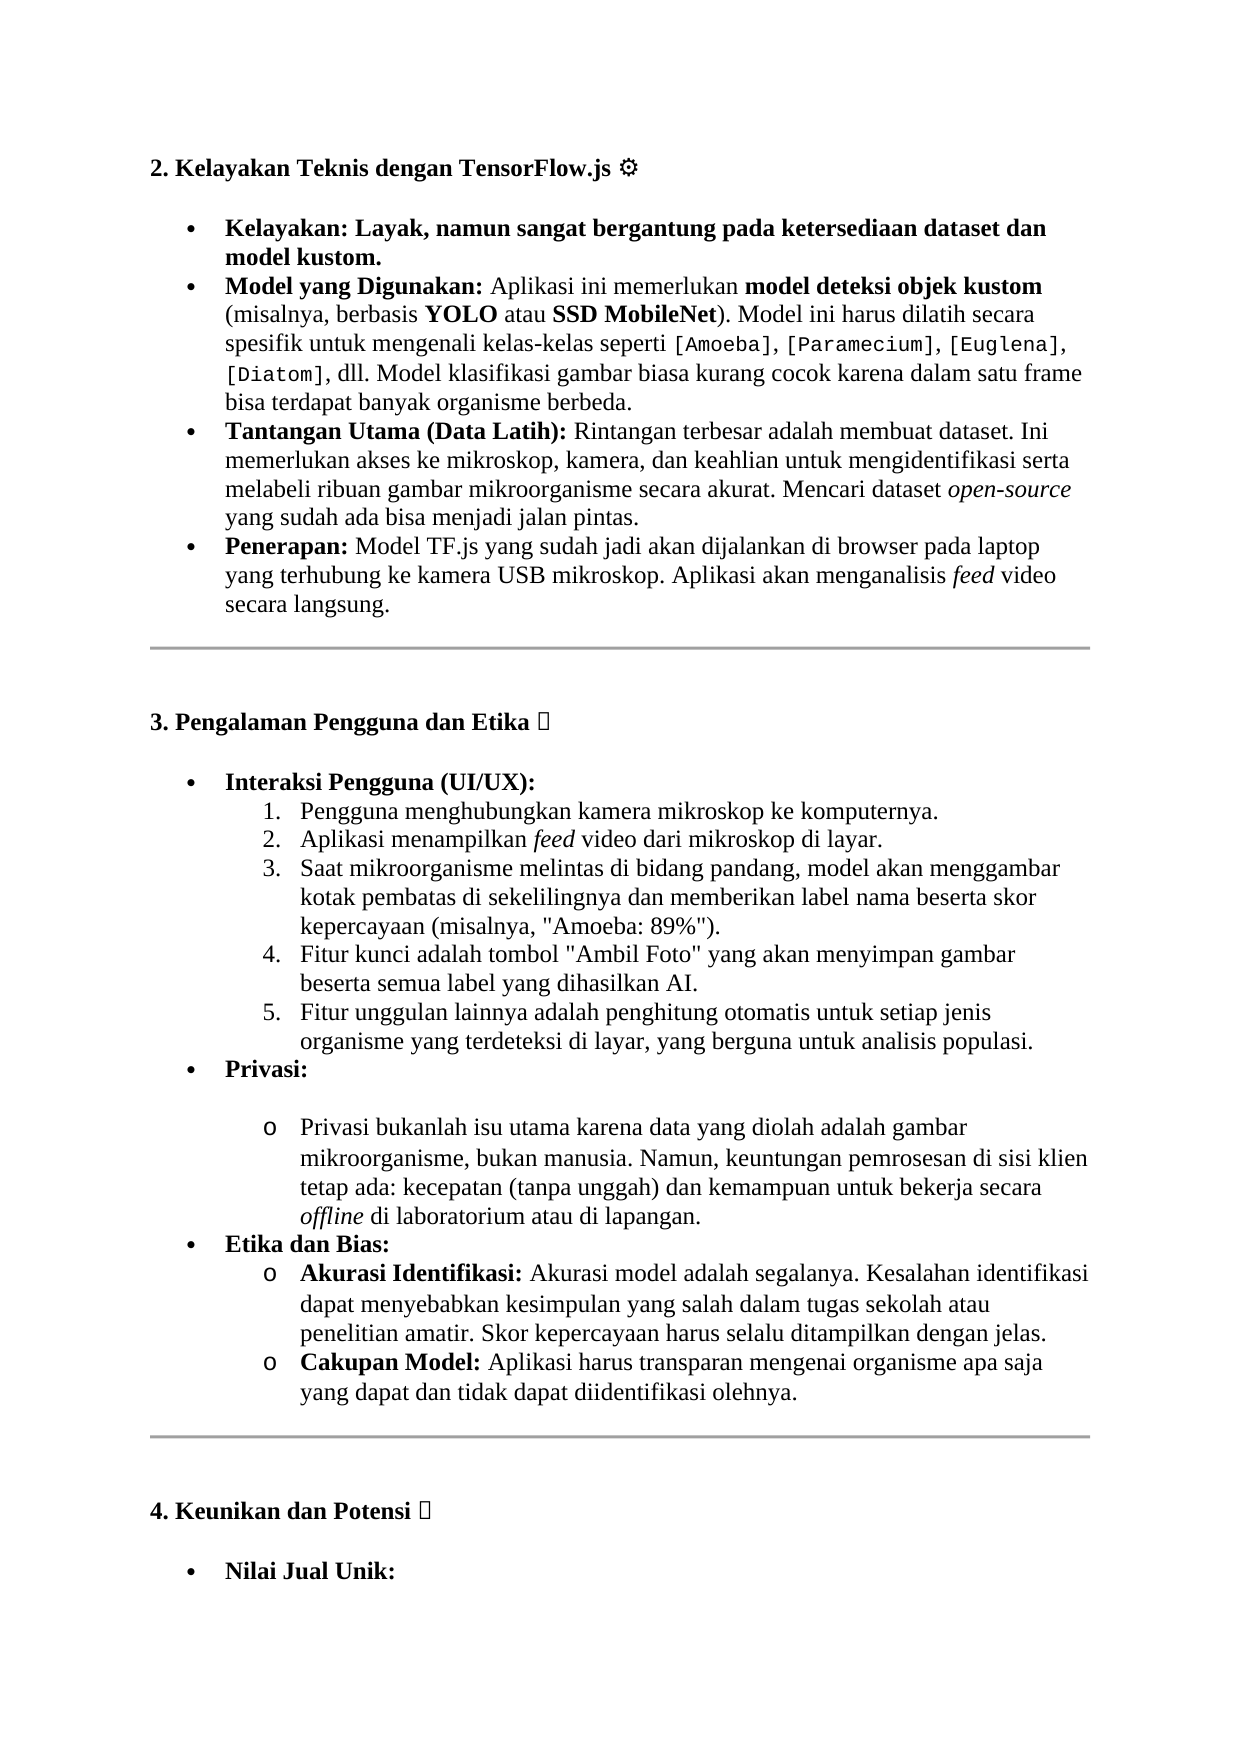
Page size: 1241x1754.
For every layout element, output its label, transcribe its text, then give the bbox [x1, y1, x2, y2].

list Akurasi Identifikasi: Akurasi model adalah segalanya. Kesalahan identifikasi dapat menyebabkan kesimpulan yang salah dalam tugas sekolah atau penelitian amatir. Skor kepercayaan harus selalu ditampilkan dengan jelas. [262, 1258, 1090, 1347]
list Privasi bukanlah isu utama karena data yang diolah adalah gambar mikroorganisme, bukan manusia. Namun, keuntungan pemrosesan di sisi klien tetap ada: kecepatan (tanpa unggah) dan kemampuan untuk bekerja secara offline di laboratorium atau di lapangan. [262, 1112, 1090, 1229]
text 4. Keunikan dan Potensi 🚀 [150, 1492, 1090, 1527]
list Interaksi Pengguna (UI/UX): [187, 767, 1090, 796]
list Privasi: [187, 1054, 1090, 1083]
list Cakupan Model: Aplikasi harus transparan mengenai organisme apa saja yang dapat dan tidak dapat diidentifikasi olehnya. [262, 1347, 1090, 1406]
list Tantangan Utama (Data Latih): Rintangan terbesar adalah membuat dataset. Ini memerlukan akses ke mikroskop, kamera, dan keahlian untuk mengidentifikasi serta melabeli ribuan gambar mikroorganisme secara akurat. Mencari dataset open-source yang sudah ada bisa menjadi jalan pintas. [187, 416, 1090, 531]
text 2. Kelayakan Teknis dengan TensorFlow.js ⚙️ [150, 150, 1090, 184]
list Fitur unggulan lainnya adalah penghitung otomatis untuk setiap jenis organisme yang terdeteksi di layar, yang berguna untuk analisis populasi. [262, 997, 1090, 1054]
list Saat mikroorganisme melintas di bidang pandang, model akan menggambar kotak pembatas di sekelilingnya dan memberikan label nama beserta skor kepercayaan (misalnya, "Amoeba: 89%"). [262, 853, 1090, 939]
list Model yang Digunakan: Aplikasi ini memerlukan model deteksi objek kustom (misalnya, berbasis YOLO atau SSD MobileNet). Model ini harus dilatih secara spesifik untuk mengenali kelas-kelas seperti [Amoeba], [Paramecium], [Euglena], [Diatom], dll. Model klasifikasi gambar biasa kurang cocok karena dalam satu frame bisa terdapat banyak organisme berbeda. [187, 271, 1090, 416]
list Aplikasi menampilkan feed video dari mikroskop di layar. [262, 824, 1090, 853]
list Kelayakan: Layak, namun sangat bergantung pada ketersediaan dataset dan model kustom. [187, 213, 1090, 271]
list Etika dan Bias: [187, 1229, 1090, 1258]
text 3. Pengalaman Pengguna dan Etika 🤝 [150, 704, 1090, 738]
list Penerapan: Model TF.js yang sudah jadi akan dijalankan di browser pada laptop yang terhubung ke kamera USB mikroskop. Aplikasi akan menganalisis feed video secara langsung. [187, 531, 1090, 617]
list Nilai Jual Unik: [187, 1556, 1090, 1584]
list Fitur kunci adalah tombol "Ambil Foto" yang akan menyimpan gambar beserta semua label yang dihasilkan AI. [262, 939, 1090, 997]
list Pengguna menghubungkan kamera mikroskop ke komputernya. [262, 796, 1090, 824]
